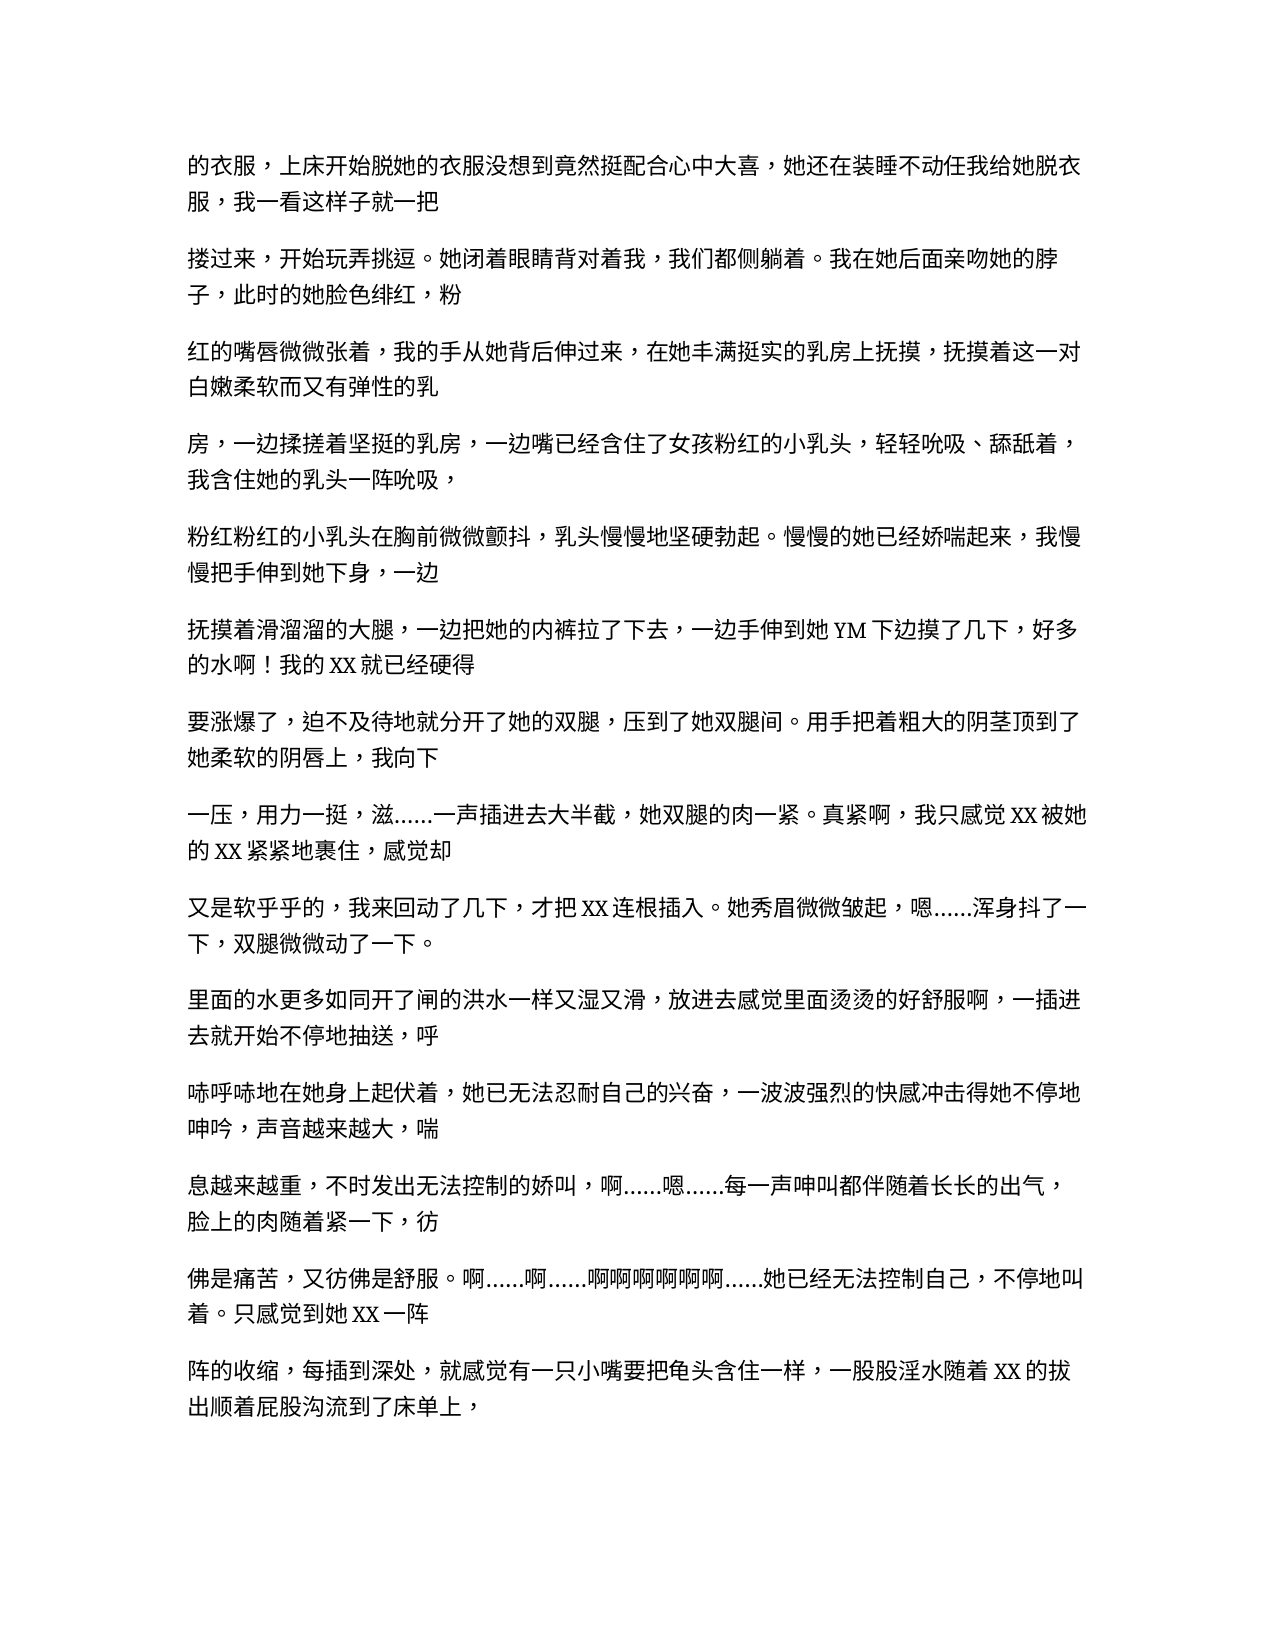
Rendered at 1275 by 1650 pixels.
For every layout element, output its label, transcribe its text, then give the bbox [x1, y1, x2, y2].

text 息越来越重，不时发出无法控制的娇叫，啊……嗯……每一声呻叫都伴随着长长的出气，脸上的肉随着紧一下，彷 [187, 1170, 1087, 1237]
text 搂过来，开始玩弄挑逗。她闭着眼睛背对着我，我们都侧躺着。我在她后面亲吻她的脖子，此时的她脸色绯红，粉 [187, 243, 1087, 310]
text 哧呼哧地在她身上起伏着，她已无法忍耐自己的兴奋，一波波强烈的快感冲击得她不停地呻吟，声音越来越大，喘 [187, 1077, 1087, 1144]
text 抚摸着滑溜溜的大腿，一边把她的内裤拉了下去，一边手伸到她YM下边摸了几下，好多的水啊！我的XX就已经硬得 [187, 613, 1087, 681]
text 粉红粉红的小乳头在胸前微微颤抖，乳头慢慢地坚硬勃起。慢慢的她已经娇喘起来，我慢慢把手伸到她下身，一边 [187, 521, 1087, 588]
text 要涨爆了，迫不及待地就分开了她的双腿，压到了她双腿间。用手把着粗大的阴茎顶到了她柔软的阴唇上，我向下 [187, 706, 1087, 773]
text 一压，用力一挺，滋……一声插进去大半截，她双腿的肉一紧。真紧啊，我只感觉XX被她的XX紧紧地裹住，感觉却 [187, 799, 1087, 866]
text 又是软乎乎的，我来回动了几下，才把XX连根插入。她秀眉微微皱起，嗯……浑身抖了一下，双腿微微动了一下。 [187, 892, 1087, 959]
text 房，一边揉搓着坚挺的乳房，一边嘴已经含住了女孩粉红的小乳头，轻轻吮吸、舔舐着，我含住她的乳头一阵吮吸， [187, 428, 1087, 495]
text 里面的水更多如同开了闸的洪水一样又湿又滑，放进去感觉里面烫烫的好舒服啊，一插进去就开始不停地抽送，呼 [187, 984, 1087, 1052]
text 佛是痛苦，又彷佛是舒服。啊……啊……啊啊啊啊啊啊……她已经无法控制自己，不停地叫着。只感觉到她XX一阵 [187, 1262, 1087, 1330]
text 红的嘴唇微微张着，我的手从她背后伸过来，在她丰满挺实的乳房上抚摸，抚摸着这一对白嫩柔软而又有弹性的乳 [187, 335, 1087, 403]
text 的衣服，上床开始脱她的衣服没想到竟然挺配合心中大喜，她还在装睡不动任我给她脱衣服，我一看这样子就一把 [187, 150, 1087, 217]
text 阵的收缩，每插到深处，就感觉有一只小嘴要把龟头含住一样，一股股淫水随着XX的拔出顺着屁股沟流到了床单上， [187, 1355, 1087, 1422]
